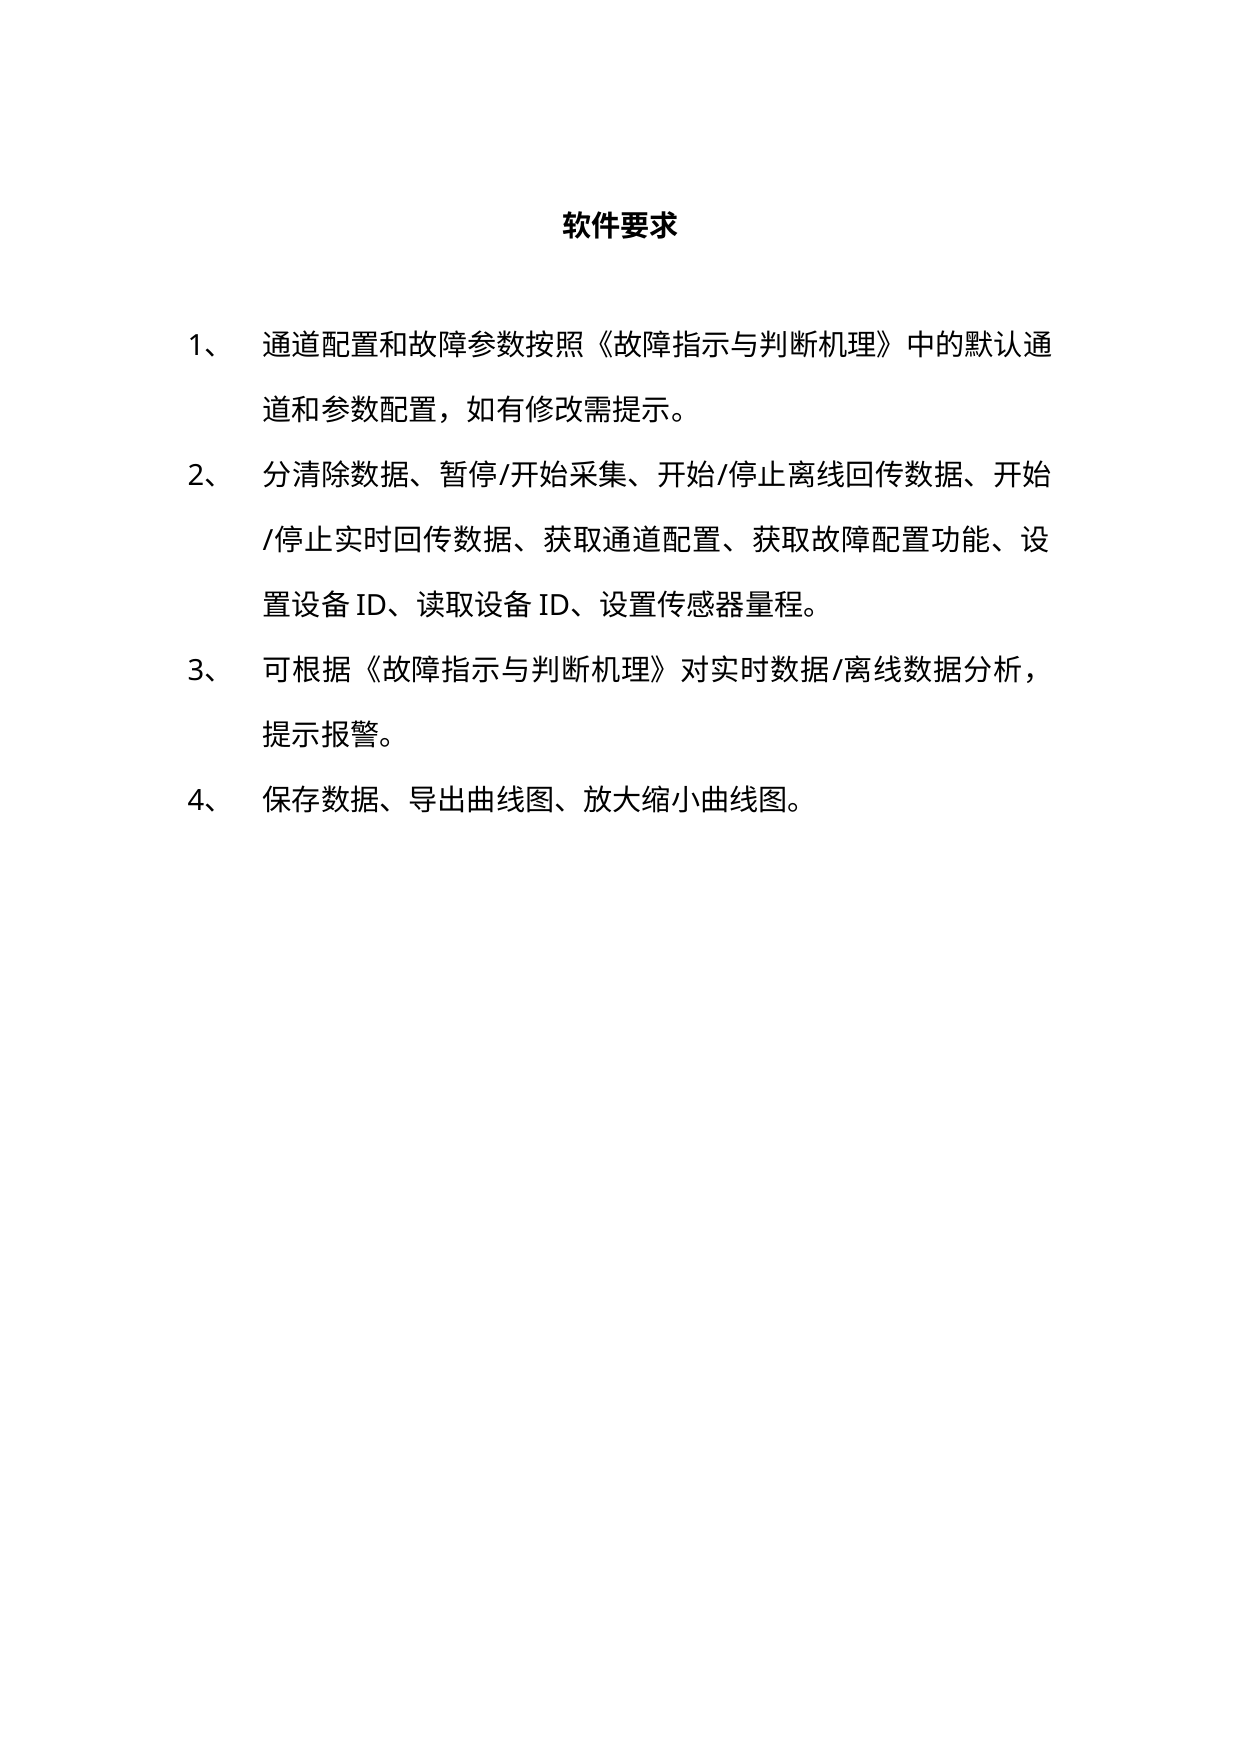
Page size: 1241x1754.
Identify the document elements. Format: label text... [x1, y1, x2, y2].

list 分清除数据、暂停/开始采集、开始/停止离线回传数据、开始/停止实时回传数据、获取通道配置、获取故障配置功能、设置设备ID、读取设备ID、设置传感器量程。 [187, 440, 1053, 635]
subtitle 软件要求 [187, 191, 1053, 256]
list 通道配置和故障参数按照《故障指示与判断机理》中的默认通道和参数配置，如有修改需提示。 [187, 310, 1053, 440]
list 保存数据、导出曲线图、放大缩小曲线图。 [187, 765, 1053, 830]
list 可根据《故障指示与判断机理》对实时数据/离线数据分析，提示报警。 [187, 635, 1053, 765]
